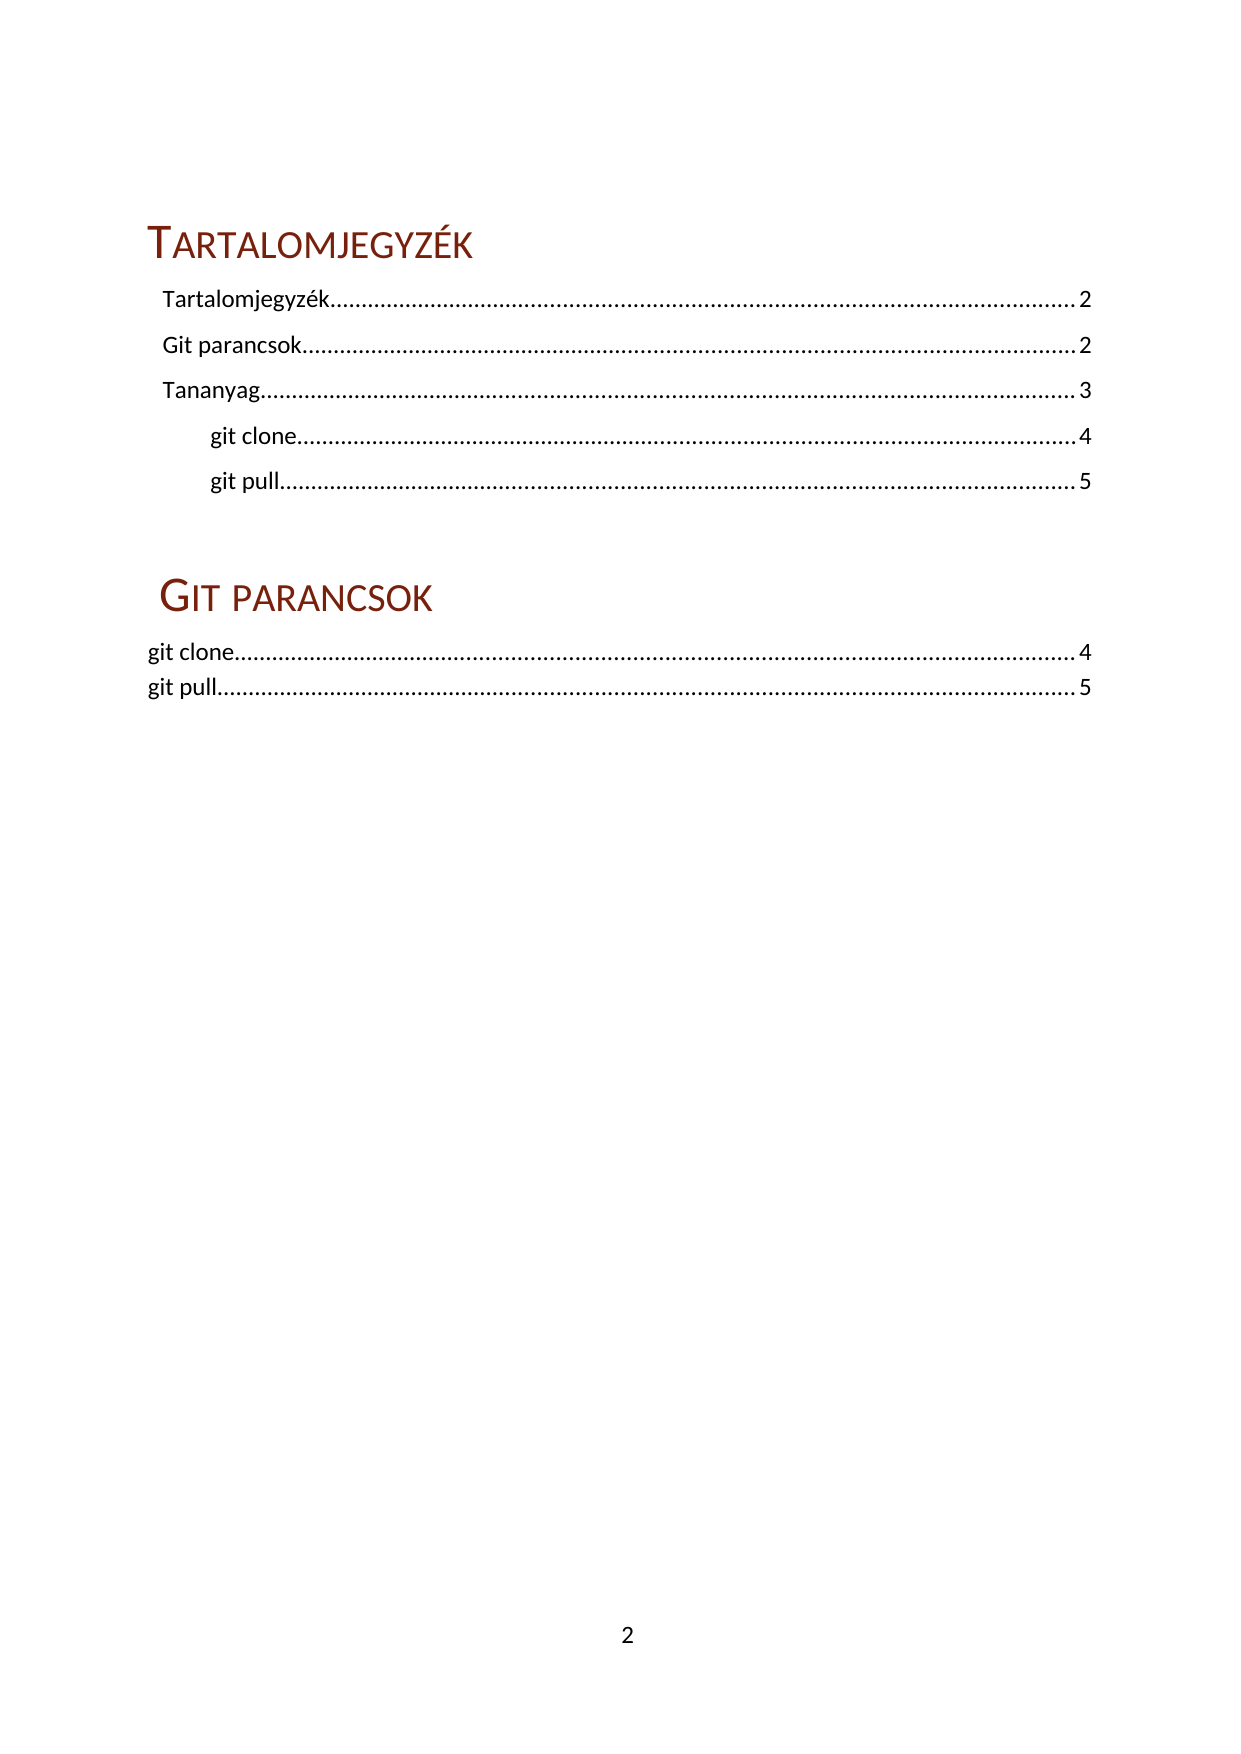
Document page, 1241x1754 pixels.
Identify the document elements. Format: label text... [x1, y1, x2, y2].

text git clone 4 [210, 420, 1093, 450]
text git pull 5 [210, 465, 1093, 496]
text git clone 4 [148, 636, 1093, 667]
subtitle Tartalomjegyzék [148, 210, 1093, 271]
text Tananyag 3 [162, 374, 1093, 405]
text Git parancsok 2 [162, 329, 1093, 359]
text git pull 5 [148, 671, 1093, 702]
subtitle Git parancsok [148, 563, 1093, 624]
text Tartalomjegyzék 2 [162, 284, 1093, 314]
